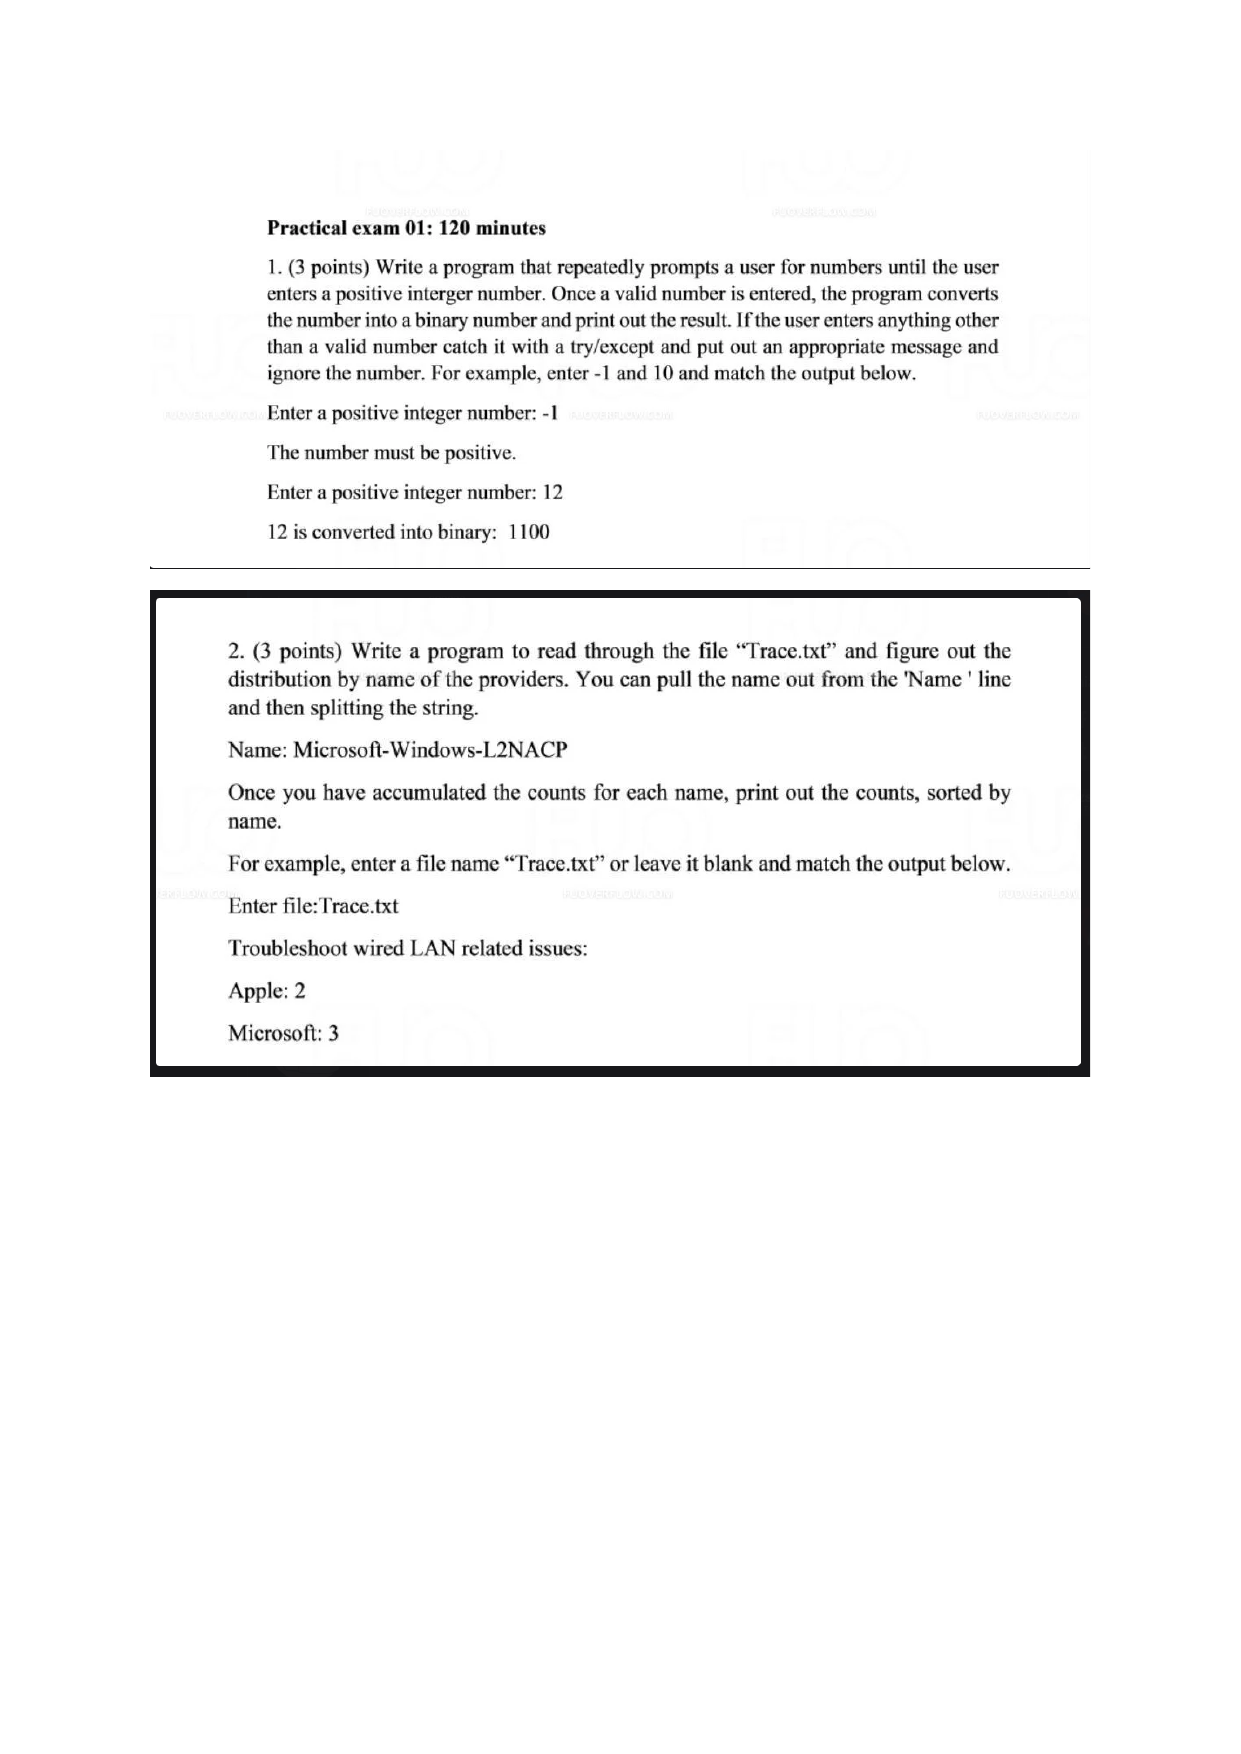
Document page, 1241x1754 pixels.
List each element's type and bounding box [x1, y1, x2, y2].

picture [150, 590, 1091, 1077]
picture [150, 150, 1091, 569]
